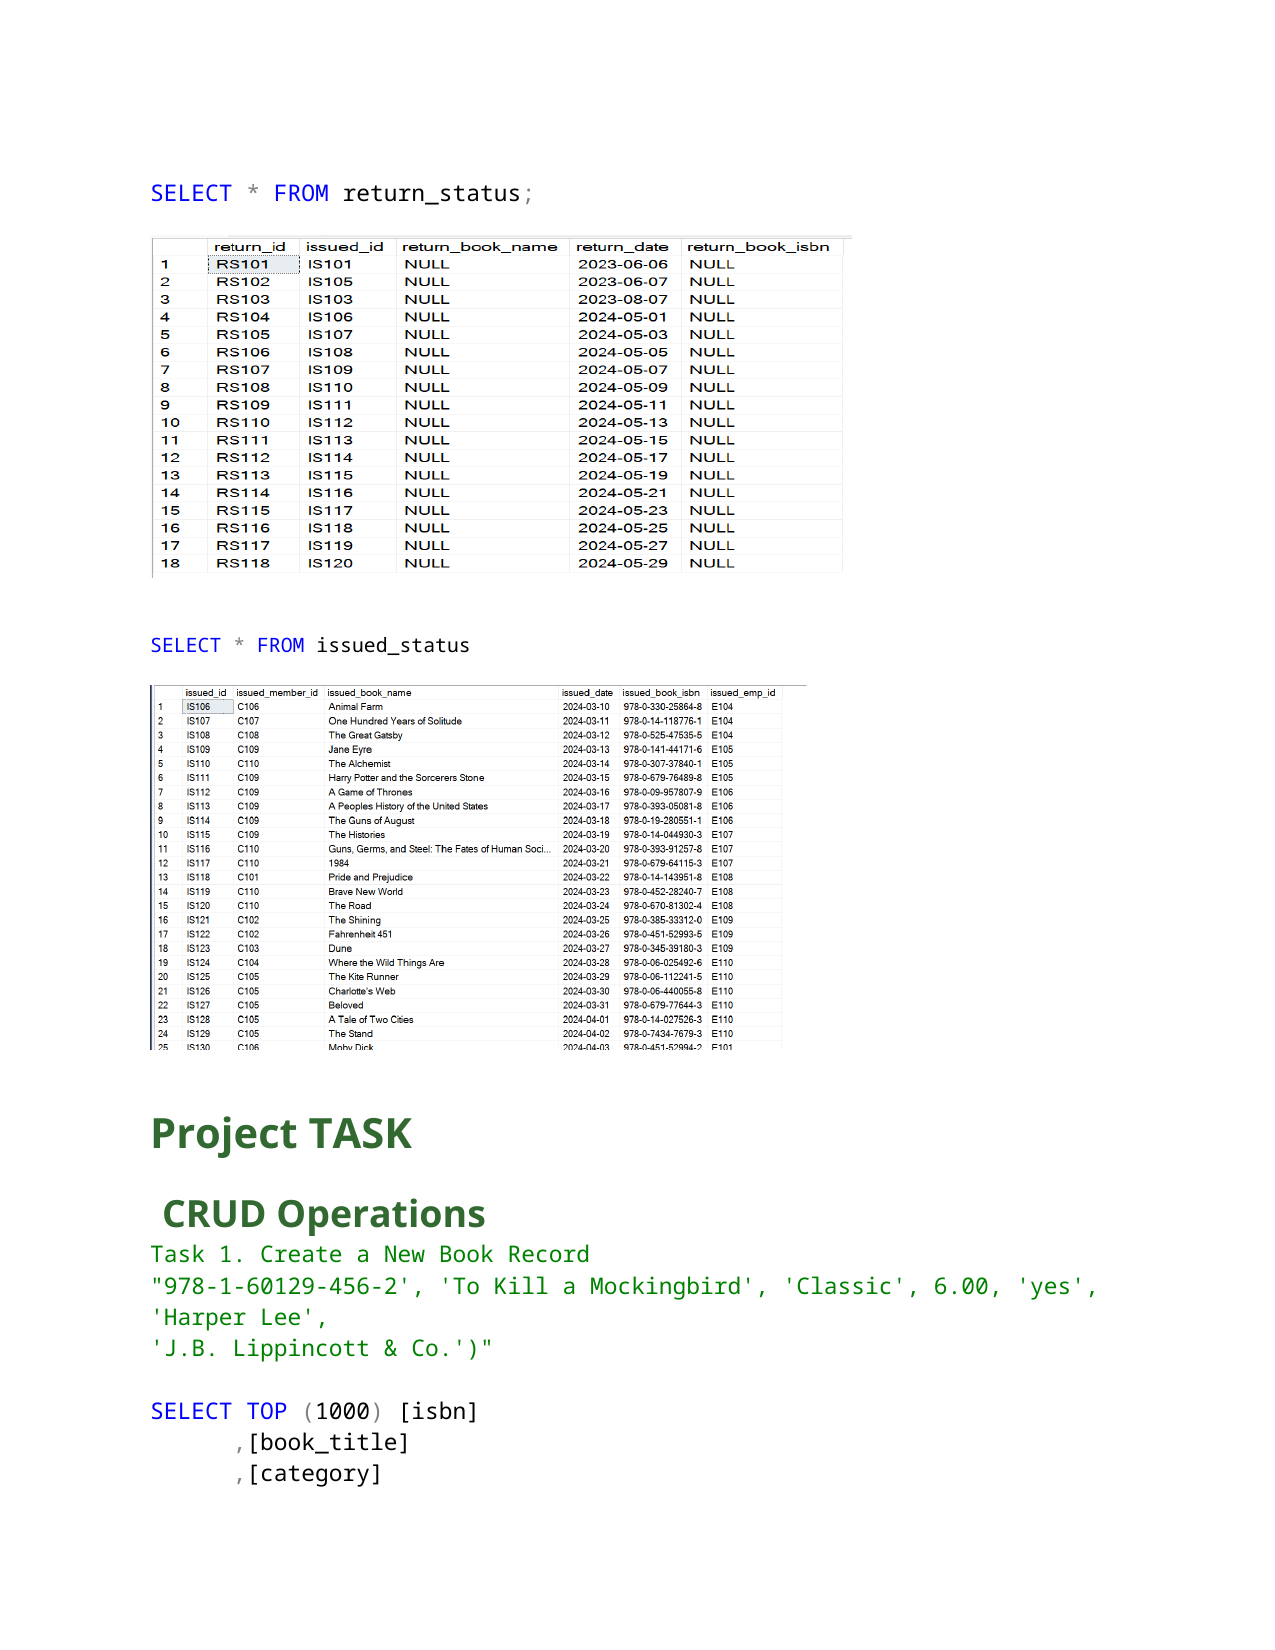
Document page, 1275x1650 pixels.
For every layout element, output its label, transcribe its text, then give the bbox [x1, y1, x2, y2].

text Project TASK [150, 1104, 1125, 1160]
picture [150, 235, 853, 578]
text SELECT * FROM issued_status [150, 631, 1125, 658]
text CRUD Operations [150, 1187, 1125, 1238]
text SELECT TOP (1000) [isbn] [150, 1395, 1125, 1426]
text ,[category] [150, 1457, 1125, 1488]
text 'J.B. Lippincott & Co.')" [150, 1332, 1125, 1363]
picture [150, 685, 807, 1050]
text SELECT * FROM return_status; [150, 177, 1125, 208]
text Task 1. Create a New Book Record [150, 1238, 1125, 1270]
text ,[book_title] [150, 1426, 1125, 1457]
text "978-1-60129-456-2', 'To Kill a Mockingbird', 'Classic', 6.00, 'yes', 'Harper Lee', [150, 1270, 1125, 1332]
